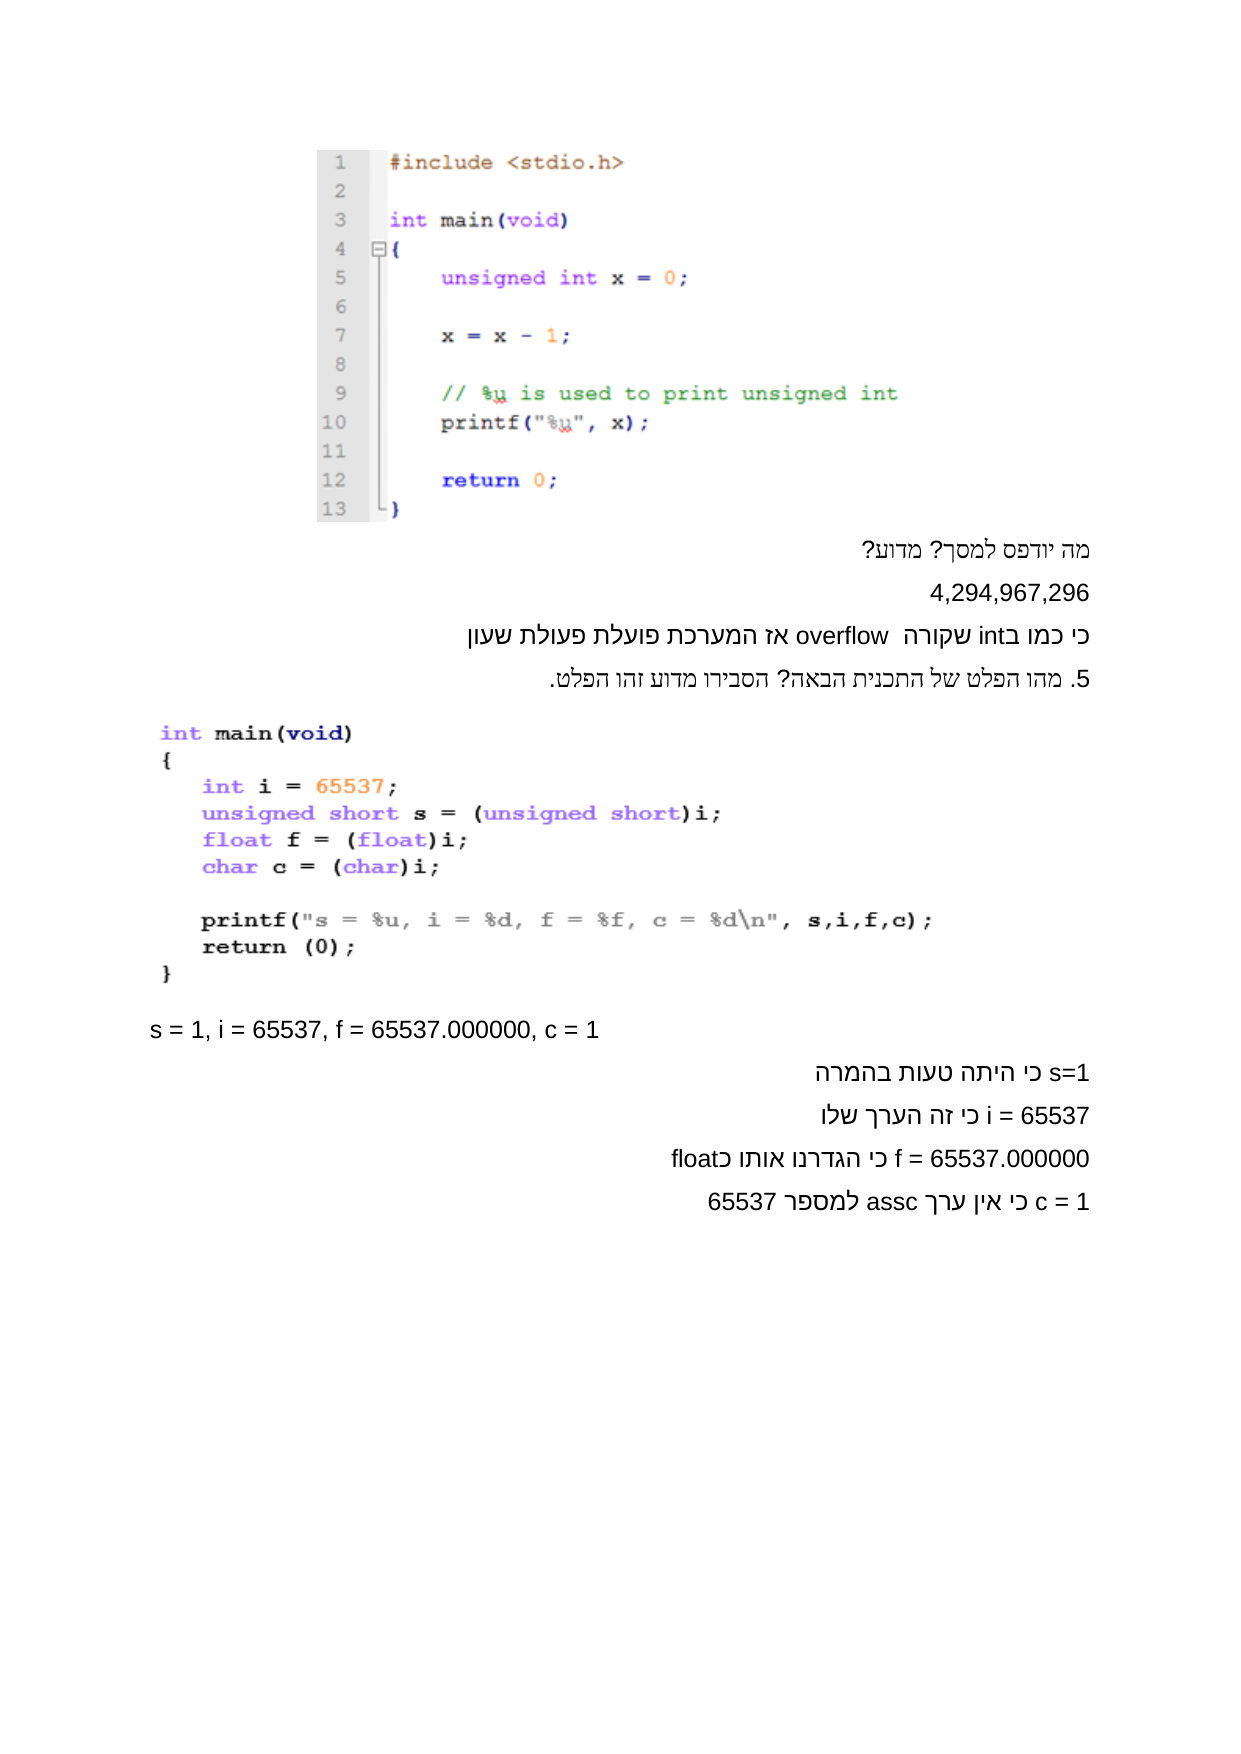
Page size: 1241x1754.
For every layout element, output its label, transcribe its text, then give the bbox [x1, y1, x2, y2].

text f = 65537.000000 כי הגדרנו אותו כfloat [150, 1144, 1090, 1173]
text כי כמו בint שקורה overflow אז המערכת פועלת פעולת שעון [150, 621, 1090, 650]
text 5. מהו הפלט של התכנית הבאה? הסבירו מדוע זהו הפלט. [150, 664, 1090, 693]
text מה יודפס למסך? מדוע? [150, 535, 1090, 564]
picture [149, 707, 939, 1002]
text s = 1, i = 65537, f = 65537.000000, c = 1 [150, 1014, 1090, 1043]
picture [316, 150, 924, 522]
text i = 65537 כי זה הערך שלו [150, 1101, 1090, 1129]
text 4,294,967,296 [150, 578, 1090, 607]
text c = 1 כי אין ערך assc למספר 65537 [150, 1187, 1090, 1216]
text s=1 כי היתה טעות בהמרה [150, 1058, 1090, 1086]
